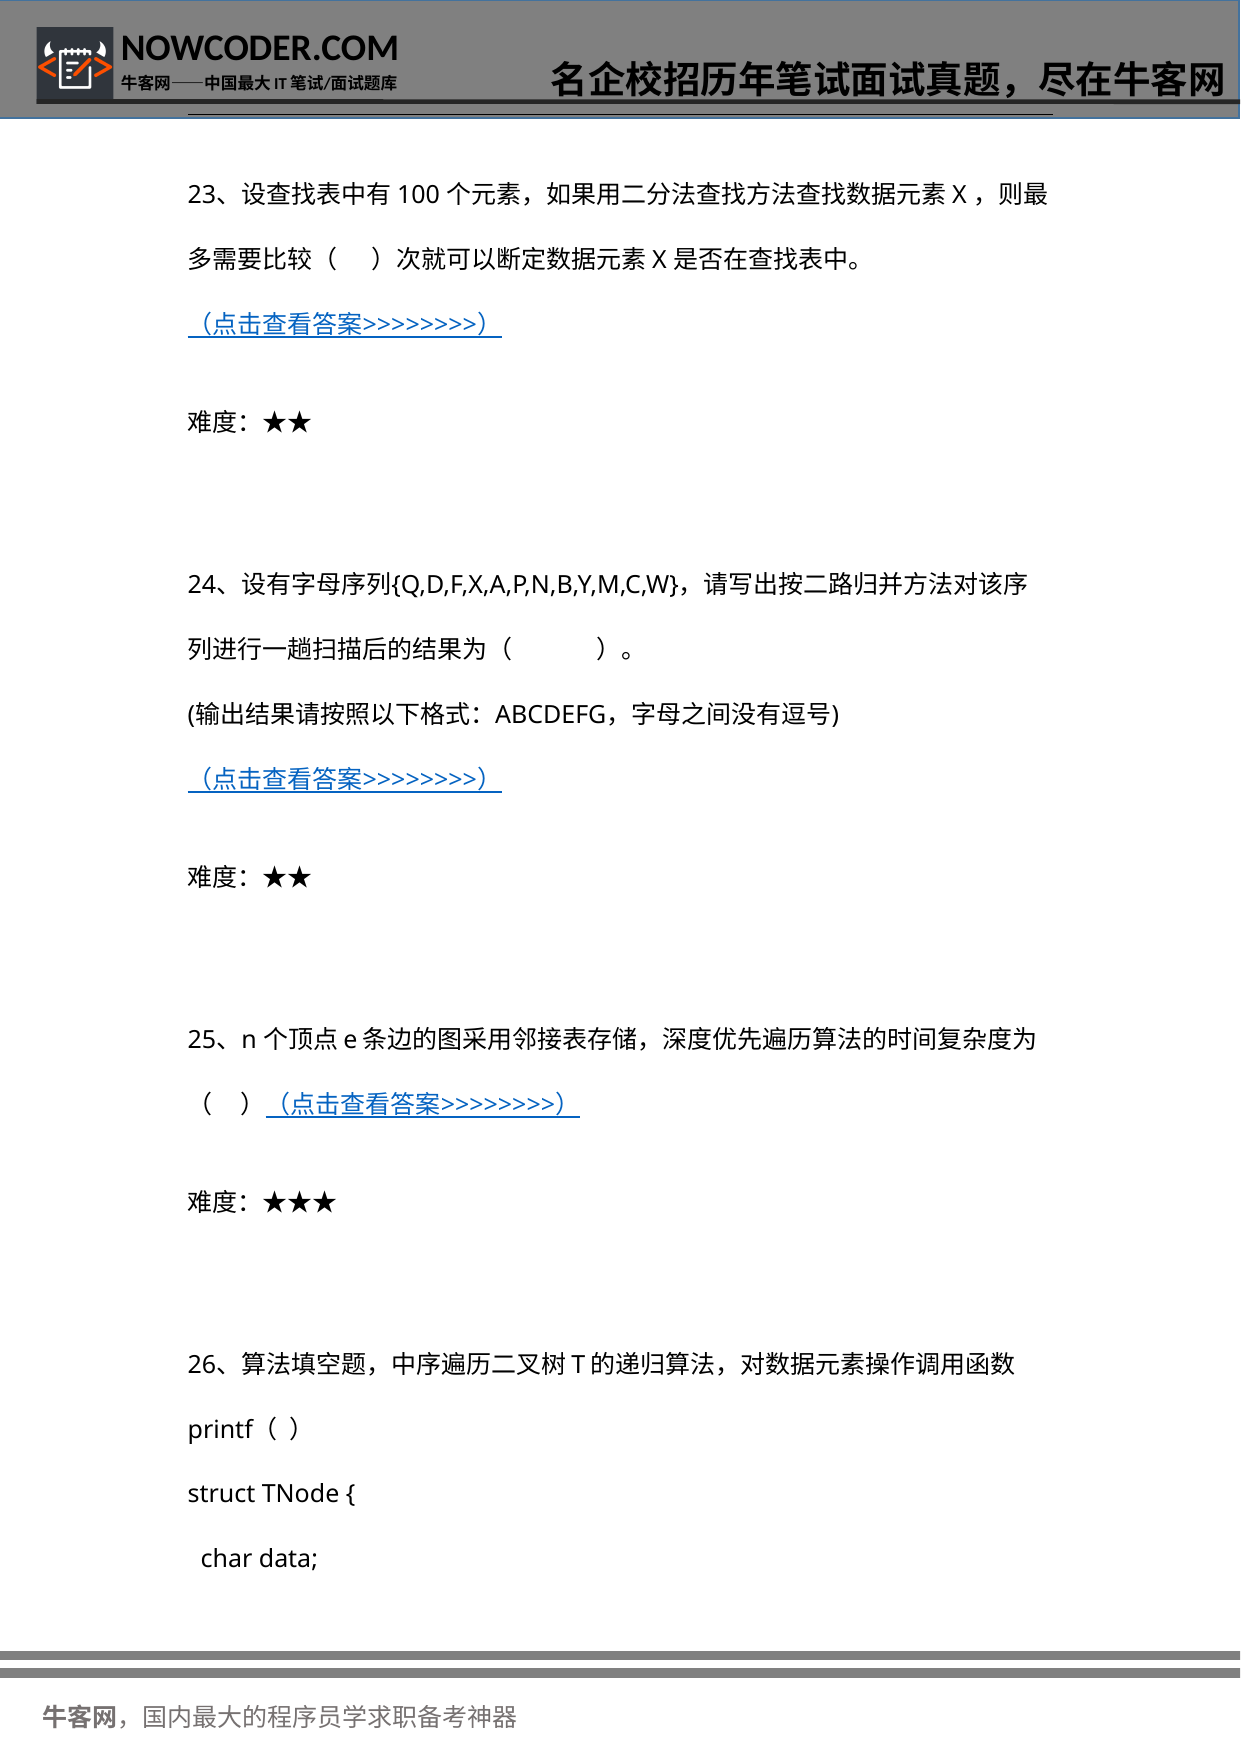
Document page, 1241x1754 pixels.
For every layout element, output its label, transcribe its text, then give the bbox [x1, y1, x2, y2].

text (输出结果请按照以下格式：ABCDEFG，字母之间没有逗号) [187, 681, 1053, 746]
text struct TNode { [187, 1461, 1053, 1526]
text 难度：★★★ [187, 1168, 1053, 1233]
text （点击查看答案>>>>>>>>） [187, 746, 1053, 811]
text 难度：★★ [187, 388, 1053, 453]
text 23、设查找表中有 100 个元素，如果用二分法查找方法查找数据元素 X ，则最多需要比较（ ）次就可以断定数据元素 X 是否在查找表中。 [187, 161, 1053, 291]
picture [36, 27, 114, 99]
text 25、n 个顶点e条边的图采用邻接表存储，深度优先遍历算法的时间复杂度为 （ ）（点击查看答案>>>>>>>>） [187, 1006, 1053, 1136]
text （点击查看答案>>>>>>>>） [187, 291, 1053, 356]
text 24、设有字母序列{Q,D,F,X,A,P,N,B,Y,M,C,W}，请写出按二路归并方法对该序列进行一趟扫描后的结果为（ ）。 [187, 551, 1053, 681]
text char data; [187, 1526, 1053, 1591]
text 26、算法填空题，中序遍历二叉树T的递归算法，对数据元素操作调用函数printf（ ） [187, 1331, 1053, 1461]
text 难度：★★ [187, 843, 1053, 908]
